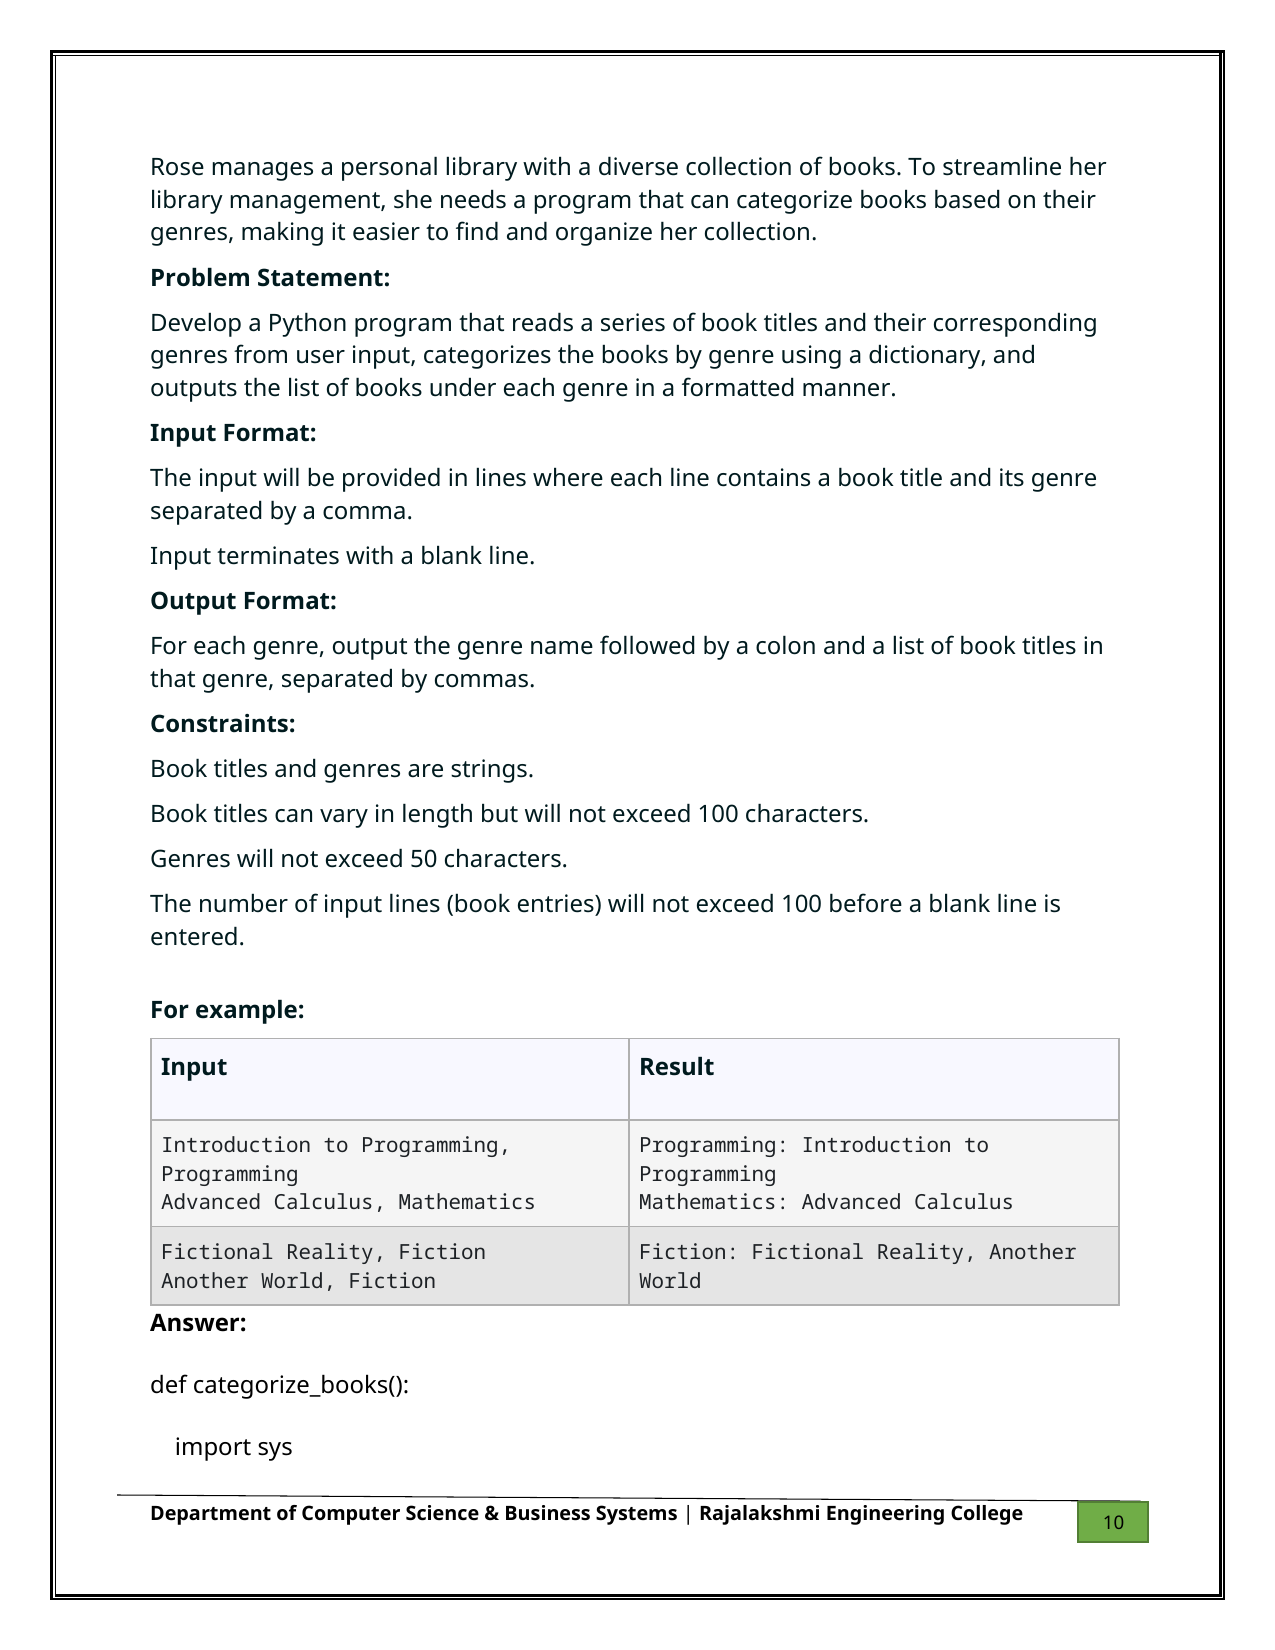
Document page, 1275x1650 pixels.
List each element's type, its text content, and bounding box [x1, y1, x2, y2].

table_header Result [630, 1039, 1118, 1119]
table_cell Fictional Reality, Fiction Another World, Fiction [152, 1227, 628, 1304]
text Answer: [150, 1306, 1125, 1338]
text The input will be provided in lines where each line contains a book title and its genre separated by a comma. [150, 461, 1125, 526]
text Input terminates with a blank line. [150, 538, 1125, 571]
table_cell Fiction: Fictional Reality, Another World [630, 1227, 1118, 1304]
table_cell Programming: Introduction to Programming Mathematics: Advanced Calculus [630, 1121, 1118, 1226]
text Problem Statement: [150, 260, 1125, 293]
text Input Format: [150, 416, 1125, 448]
table_header Input [152, 1039, 628, 1119]
text Genres will not exceed 50 characters. [150, 842, 1125, 874]
text Output Format: [150, 584, 1125, 616]
text Book titles can vary in length but will not exceed 100 characters. [150, 797, 1125, 829]
text Develop a Python program that reads a series of book titles and their corresponding genres from user input, categorizes the books by genre using a dictionary, and outputs the list of books under each genre in a formatted manner. [150, 305, 1125, 403]
text import sys [150, 1429, 1125, 1462]
text Book titles and genres are strings. [150, 752, 1125, 784]
table_cell Introduction to Programming, Programming Advanced Calculus, Mathematics [152, 1121, 628, 1226]
text def categorize_books(): [150, 1368, 1125, 1400]
text For each genre, output the genre name followed by a colon and a list of book titles in that genre, separated by commas. [150, 629, 1125, 694]
text For example: [150, 993, 1125, 1025]
text The number of input lines (book entries) will not exceed 100 before a blank line is entered. [150, 887, 1125, 980]
text Constraints: [150, 706, 1125, 739]
text Rose manages a personal library with a diverse collection of books. To streamline her library management, she needs a program that can categorize books based on their genres, making it easier to find and organize her collection. [150, 150, 1125, 248]
